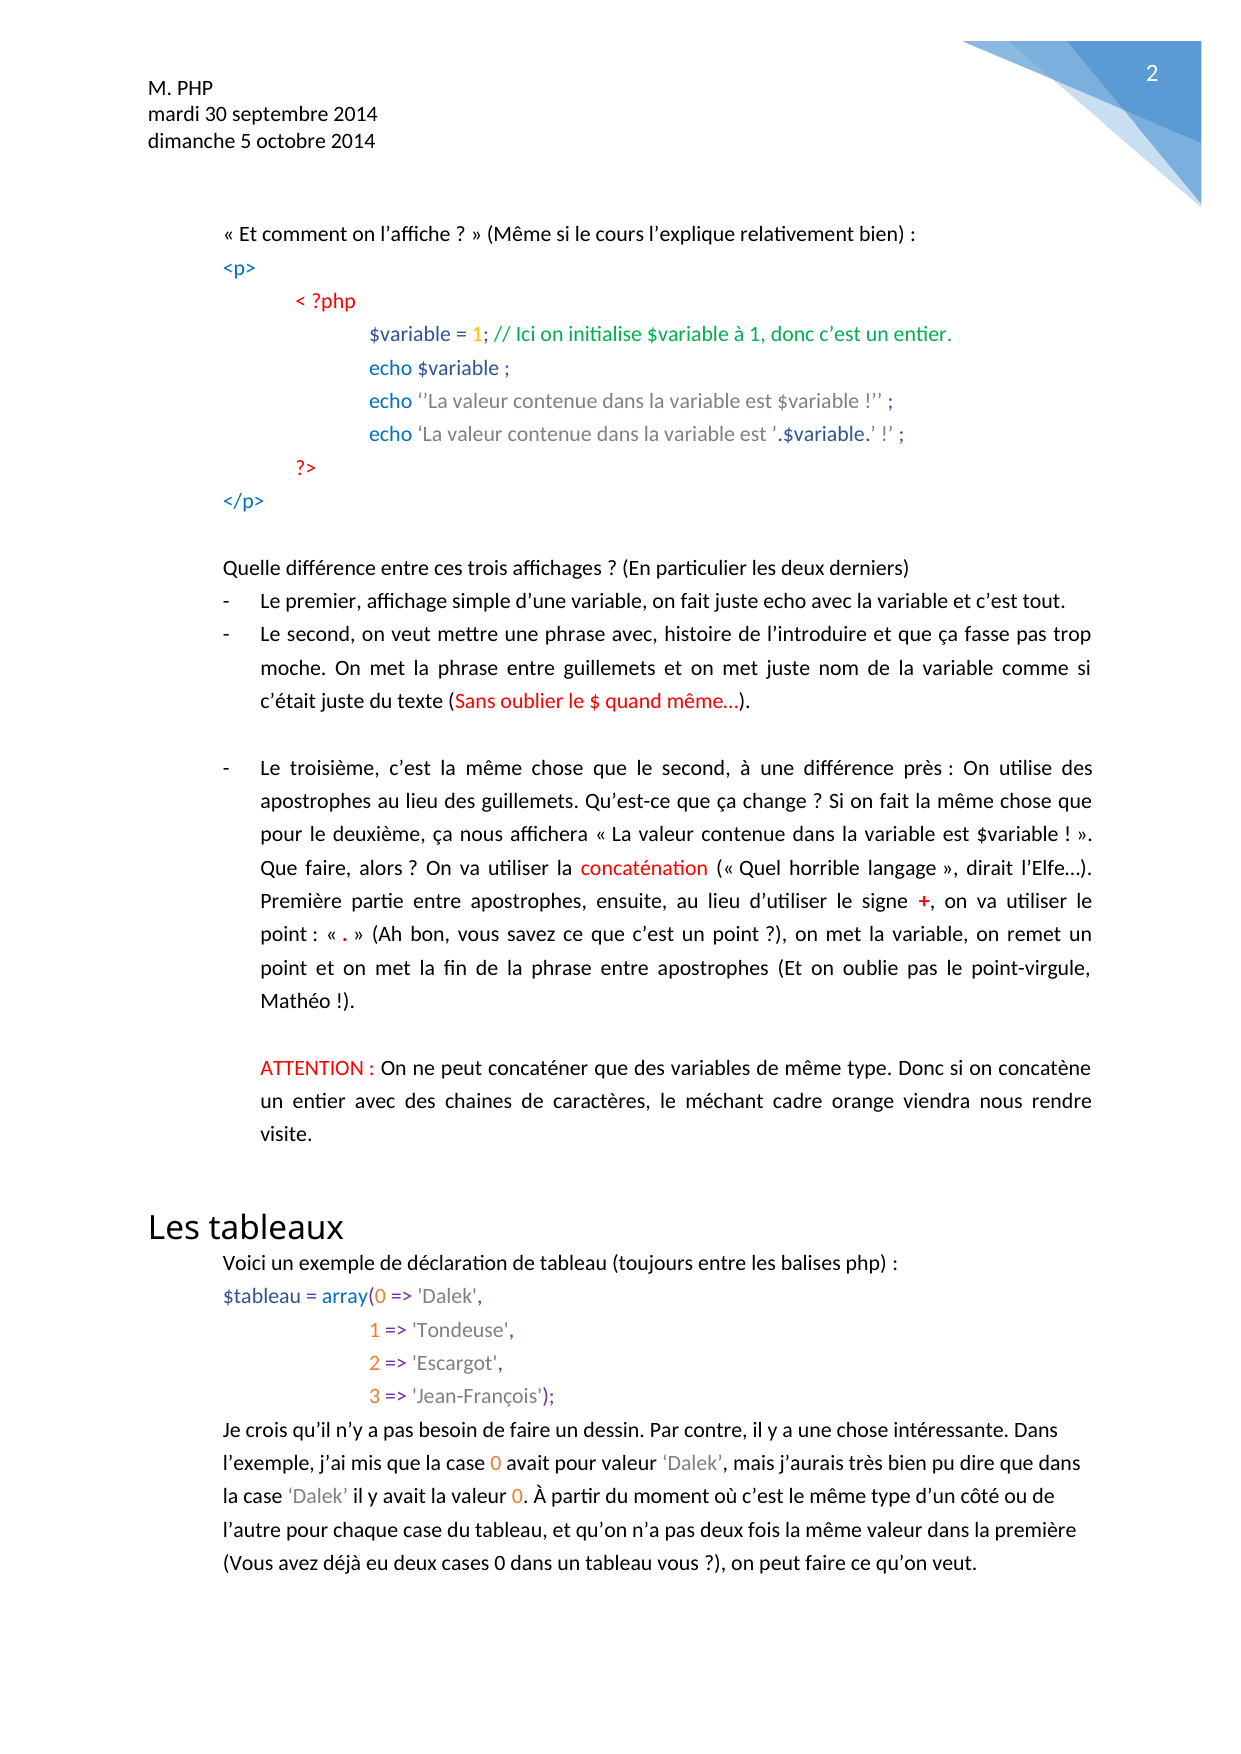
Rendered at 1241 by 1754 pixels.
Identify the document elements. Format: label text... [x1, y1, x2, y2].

list $variable = 1; // Ici on initialise $variable à 1, donc c’est un entier. [223, 320, 1093, 347]
list echo $variable ; [223, 354, 1093, 380]
list ATTENTION : On ne peut concaténer que des variables de même type. Donc si on concatène un entier avec des chaines de caractères, le méchant cadre orange viendra nous rendre visite. [260, 1054, 1093, 1147]
list Le second, on veut mettre une phrase avec, histoire de l’introduire et que ça fasse pas trop moche. On met la phrase entre guillemets et on met juste nom de la variable comme si c’était juste du texte (Sans oublier le $ quand même…). [223, 620, 1093, 714]
list 1 => 'Tondeuse', [223, 1316, 1093, 1342]
list Voici un exemple de déclaration de tableau (toujours entre les balises php) : [223, 1249, 1093, 1276]
list 2 => 'Escargot', [223, 1349, 1093, 1376]
subtitle Les tableaux [148, 1204, 1093, 1249]
list Quelle différence entre ces trois affichages ? (En particulier les deux derniers) [223, 554, 1093, 580]
list Le troisième, c’est la même chose que le second, à une différence près : On utilise des apostrophes au lieu des guillemets. Qu’est-ce que ça change ? Si on fait la même chose que pour le deuxième, ça nous affichera « La valeur contenue dans la variable est $variable ! ». Que faire, alors ? On va utiliser la concaténation (« Quel horrible langage », dirait l’Elfe…). Première partie entre apostrophes, ensuite, au lieu d’utiliser le signe +, on va utiliser le point : « . » (Ah bon, vous savez ce que c’est un point ?), on met la variable, on remet un point et on met la fin de la phrase entre apostrophes (Et on oublie pas le point-virgule, Mathéo !). [223, 754, 1093, 1014]
list echo ‘La valeur contenue dans la variable est ’.$variable.’ !’ ; [223, 420, 1093, 447]
list <p> [223, 254, 1093, 280]
list </p> [223, 487, 1093, 514]
list Je crois qu’il n’y a pas besoin de faire un dessin. Par contre, il y a une chose intéressante. Dans l’exemple, j’ai mis que la case 0 avait pour valeur ‘Dalek’, mais j’aurais très bien pu dire que dans la case ‘Dalek’ il y avait la valeur 0. À partir du moment où c’est le même type d’un côté ou de l’autre pour chaque case du tableau, et qu’on n’a pas deux fois la même valeur dans la première (Vous avez déjà eu deux cases 0 dans un tableau vous ?), on peut faire ce qu’on veut. [223, 1416, 1093, 1576]
list « Et comment on l’affiche ? » (Même si le cours l’explique relativement bien) : [223, 220, 1093, 247]
list 3 => 'Jean-François'); [223, 1382, 1093, 1409]
list < ?php [223, 287, 1093, 314]
list ?> [223, 454, 1093, 480]
list echo ‘’La valeur contenue dans la variable est $variable !’’ ; [223, 387, 1093, 414]
picture [962, 41, 1202, 207]
list $tableau = array(0 => 'Dalek', [223, 1282, 1093, 1309]
list Le premier, affichage simple d’une variable, on fait juste echo avec la variable et c’est tout. [223, 587, 1093, 614]
